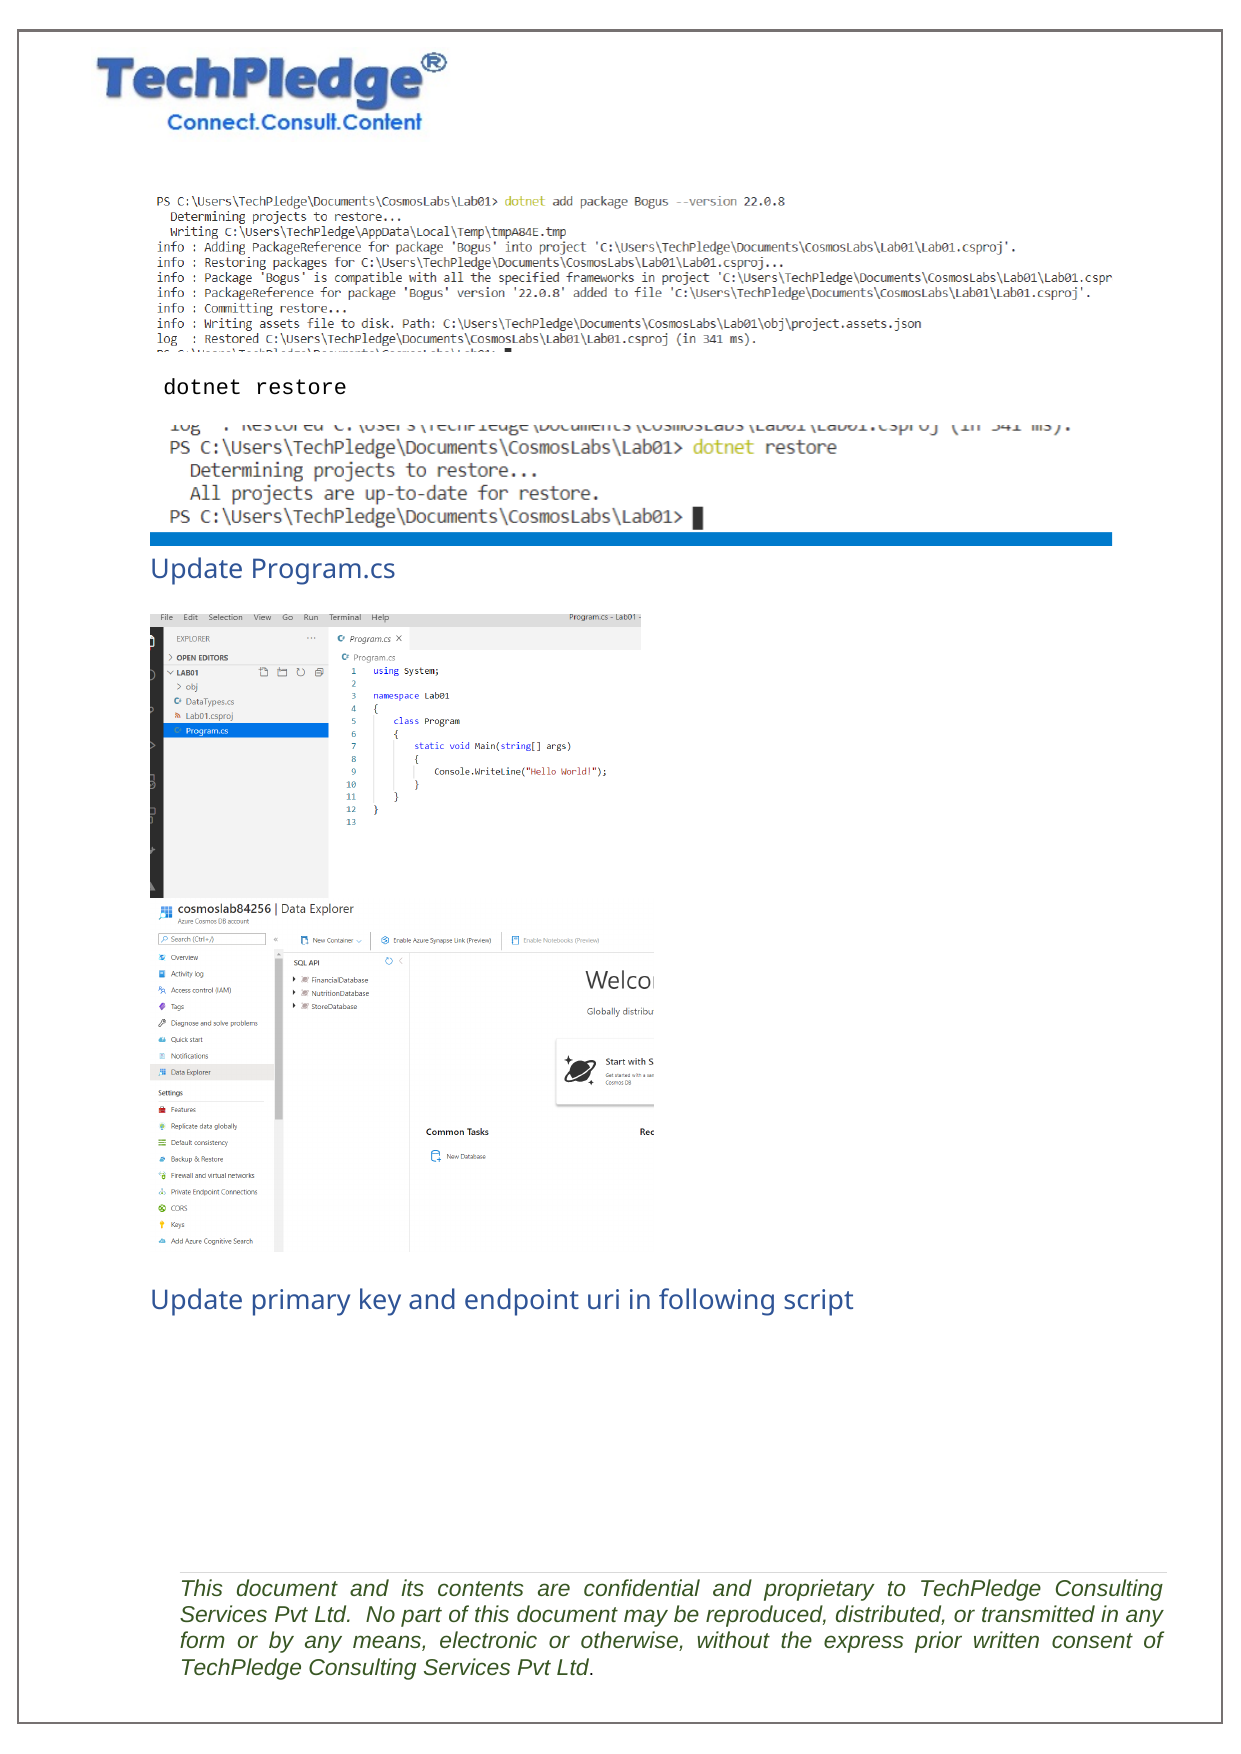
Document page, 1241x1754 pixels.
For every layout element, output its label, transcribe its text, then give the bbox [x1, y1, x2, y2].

picture [89, 47, 453, 140]
picture [150, 425, 1113, 546]
picture [150, 614, 654, 1252]
picture [150, 196, 1113, 352]
subtitle Update Program.cs [150, 549, 1167, 586]
subtitle Update primary key and endpoint uri in following script [150, 1281, 1167, 1317]
text dotnet restore [150, 376, 1167, 401]
